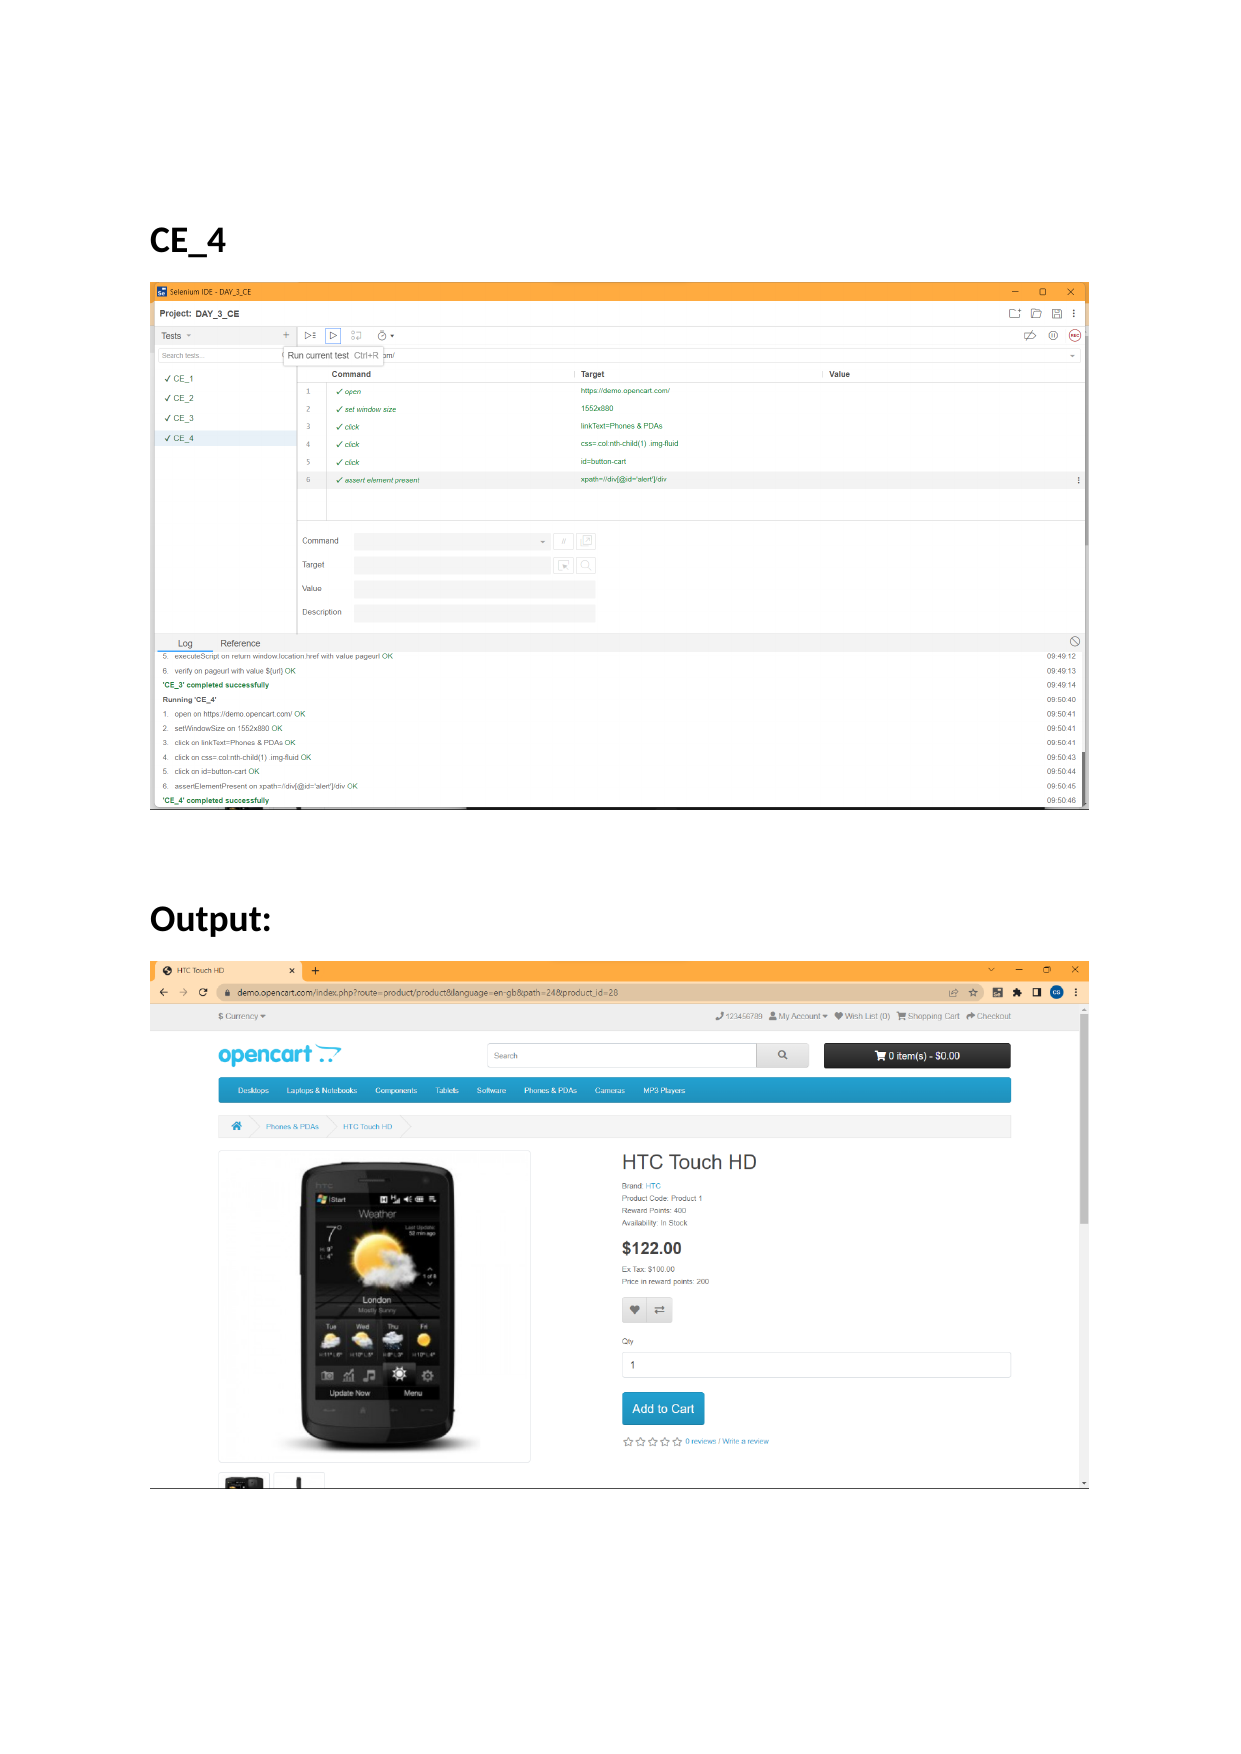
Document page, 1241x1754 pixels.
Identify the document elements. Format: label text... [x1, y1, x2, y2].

picture [150, 961, 1089, 1489]
picture [150, 282, 1089, 810]
text CE_4 [150, 216, 1090, 262]
text Output: [150, 895, 1090, 941]
